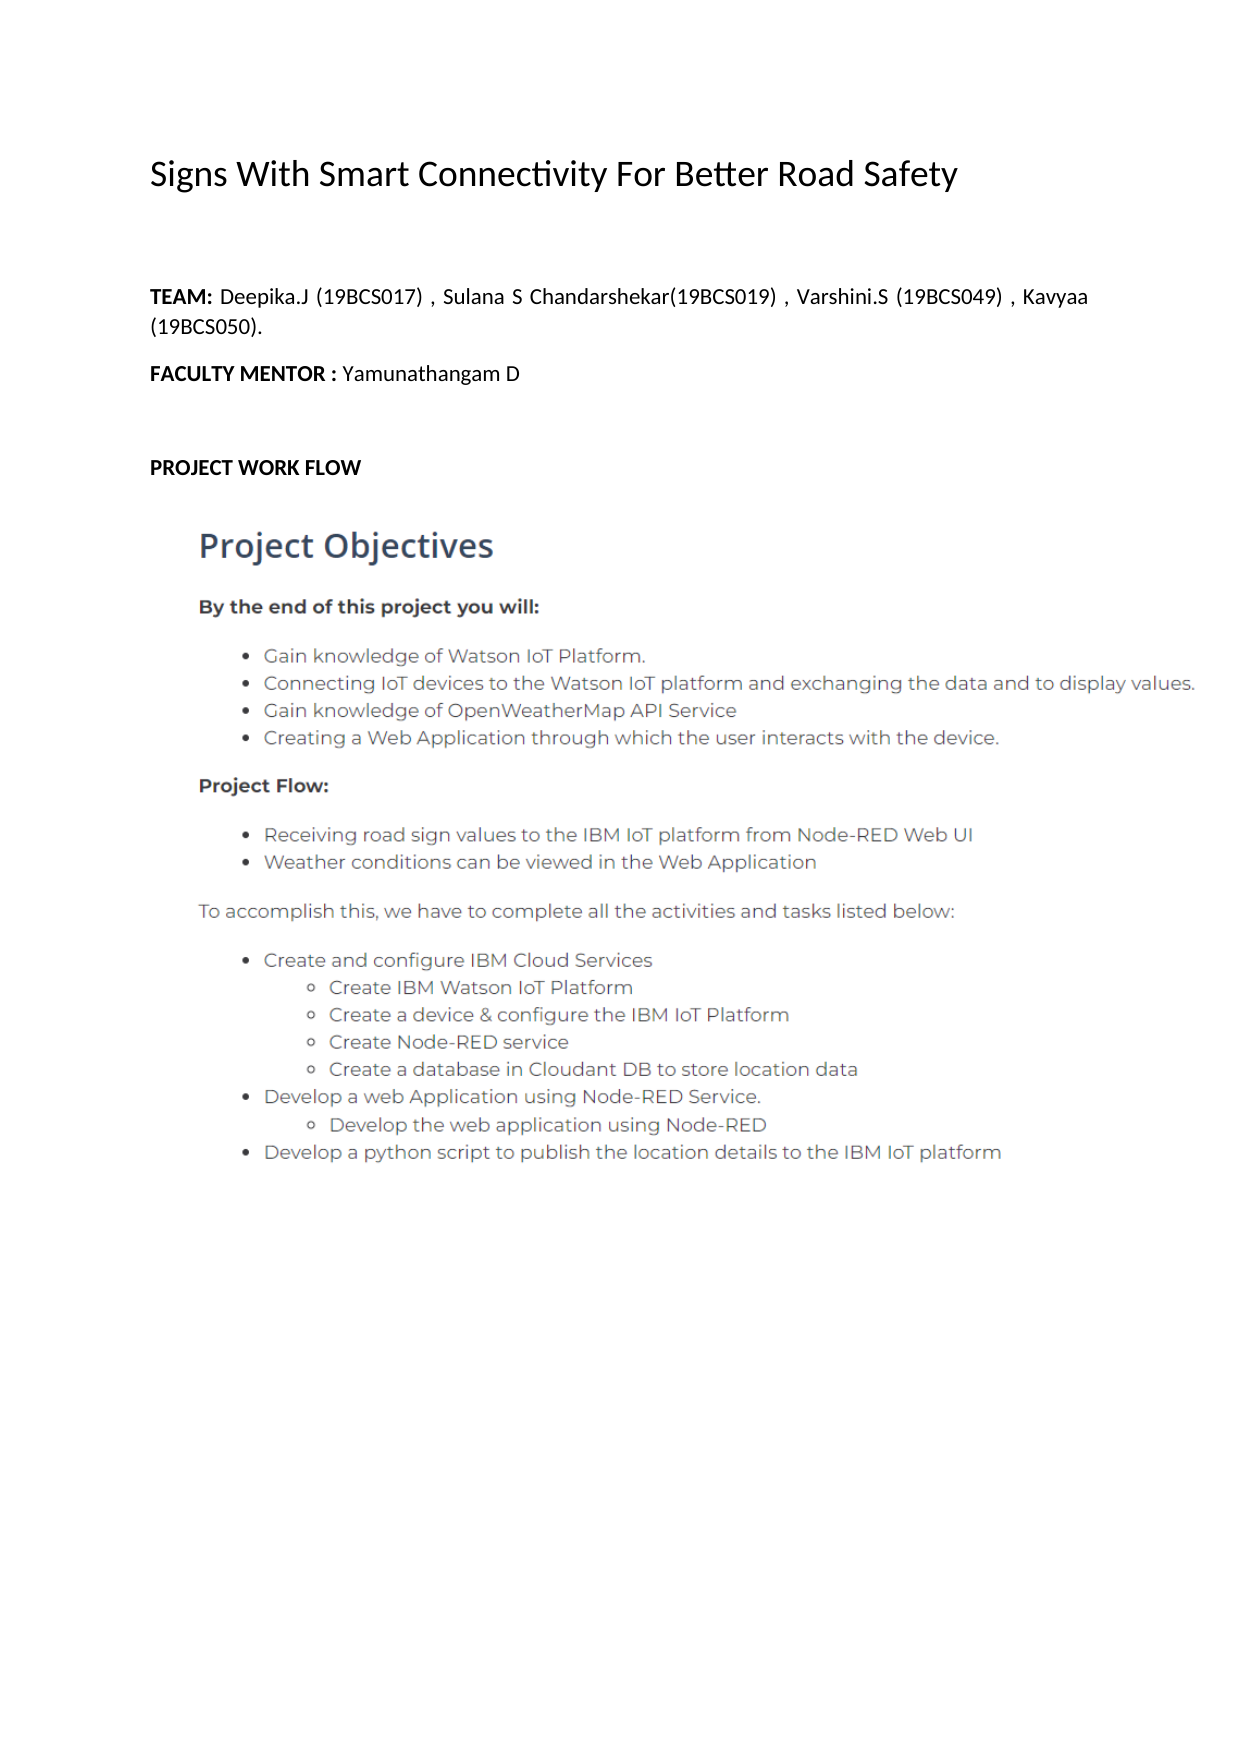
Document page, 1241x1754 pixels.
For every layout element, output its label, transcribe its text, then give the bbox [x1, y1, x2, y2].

picture [150, 500, 1213, 1197]
text PROJECT WORK FLOW [150, 453, 1090, 481]
text TEAM: Deepika.J (19BCS017) , Sulana S Chandarshekar(19BCS019) , Varshini.S (19BCS049) , Kavyaa (19BCS050). [150, 282, 1090, 341]
text FACULTY MENTOR : Yamunathangam D [150, 359, 1090, 387]
text Signs With Smart Connectivity For Better Road Safety [150, 150, 1090, 196]
